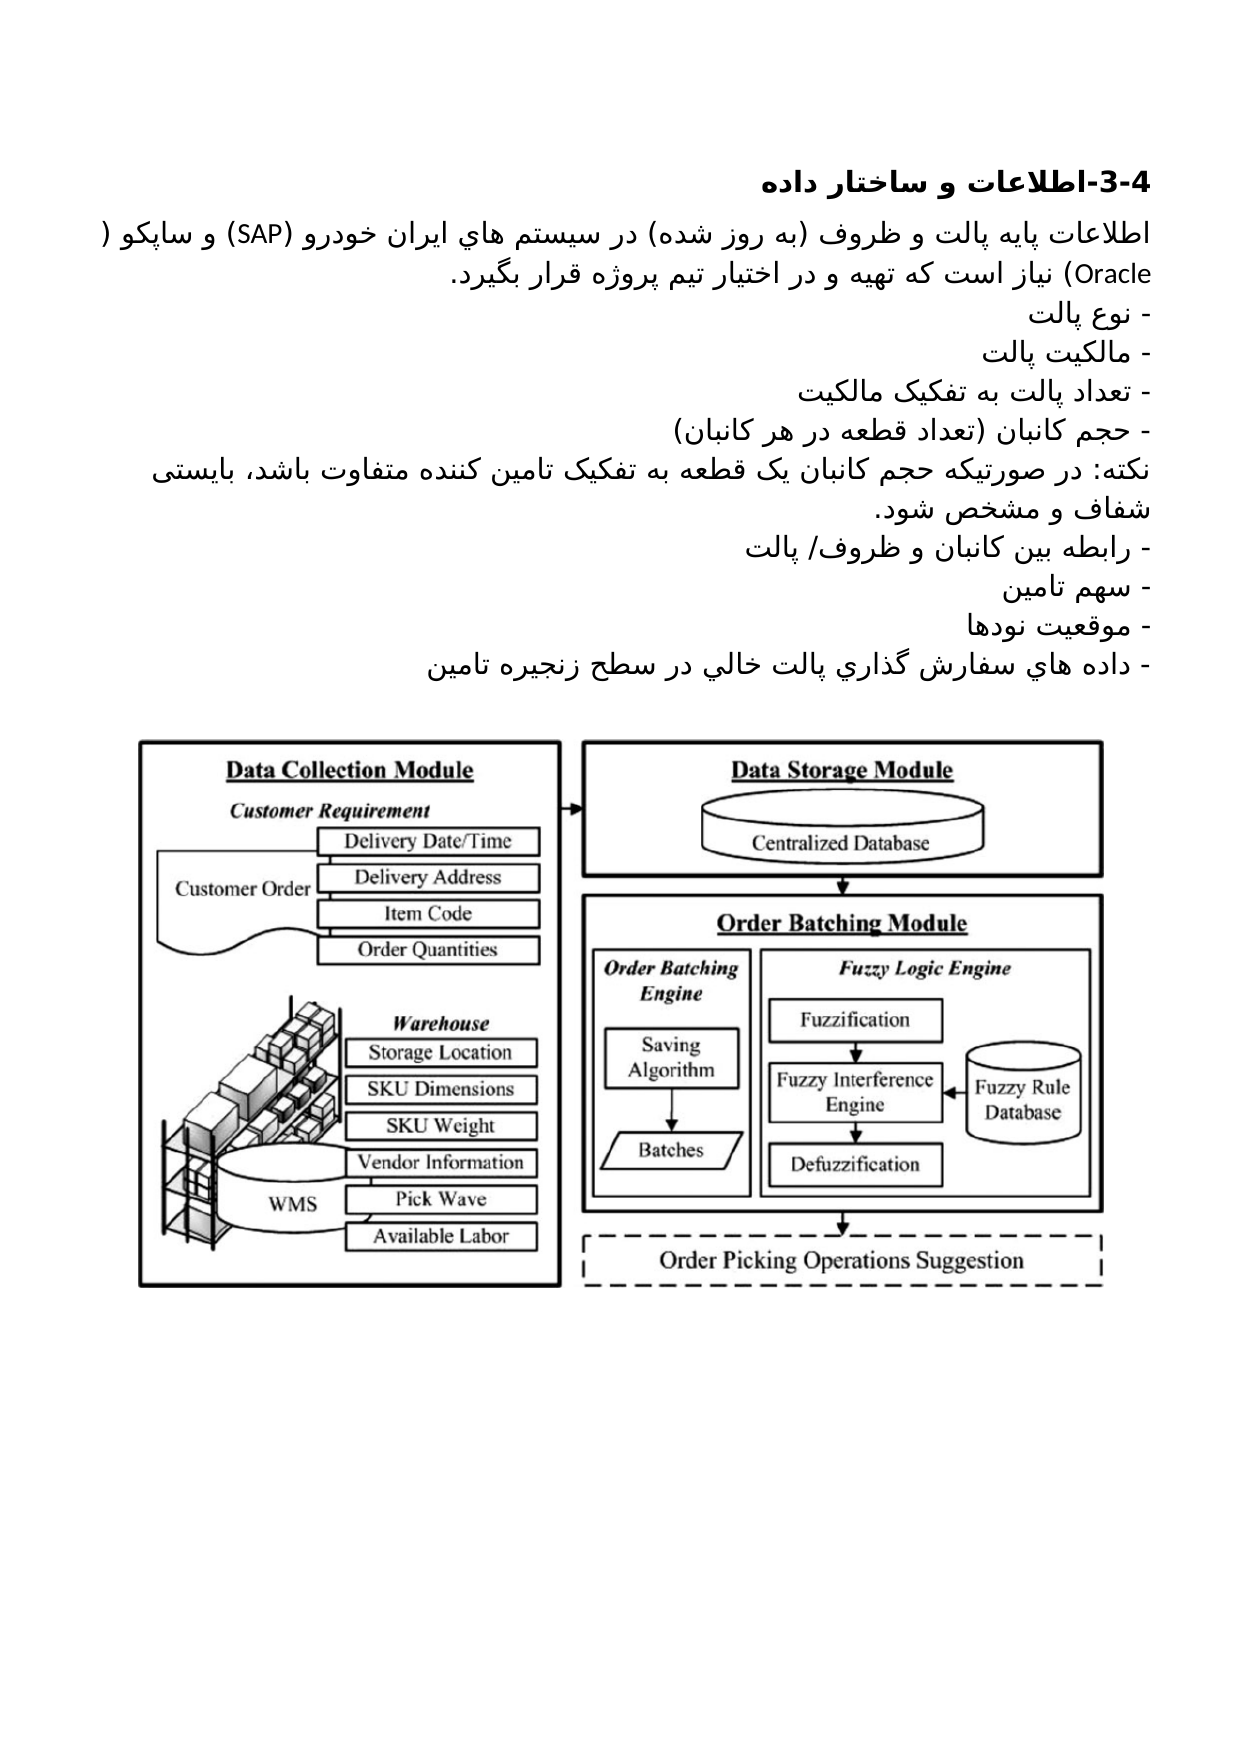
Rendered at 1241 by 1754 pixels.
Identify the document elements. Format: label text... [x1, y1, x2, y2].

text اطلاعات پایه پالت و ظروف (به روز شده) در سيستم هاي ايران خودرو (SAP) و ساپكو (Oracle) نیاز است که تهیه و در اختیار تیم پروژه قرار بگیرد. [89, 215, 1152, 291]
text 3-4-اطلاعات و ساختار داده [89, 166, 1152, 199]
text - نوع پالت [89, 297, 1152, 331]
text - سهم تامين [89, 569, 1152, 603]
text - رابطه بین کانبان و ظروف/ پالت [89, 530, 1152, 564]
text نکته: در صورتیکه حجم کانبان یک قطعه به تفکیک تامین کننده متفاوت باشد، بایستی شفاف و مشخص شود. [89, 452, 1152, 525]
picture [114, 727, 1126, 1296]
text - موقعيت نودها [89, 608, 1152, 642]
text - تعداد پالت به تفکیک مالکیت [89, 374, 1152, 408]
text - داده هاي سفارش گذاري پالت خالي در سطح زنجيره تامين [89, 647, 1152, 681]
text - مالكيت پالت [89, 336, 1152, 369]
text - حجم كانبان (تعداد قطعه در هر کانبان) [89, 413, 1152, 447]
